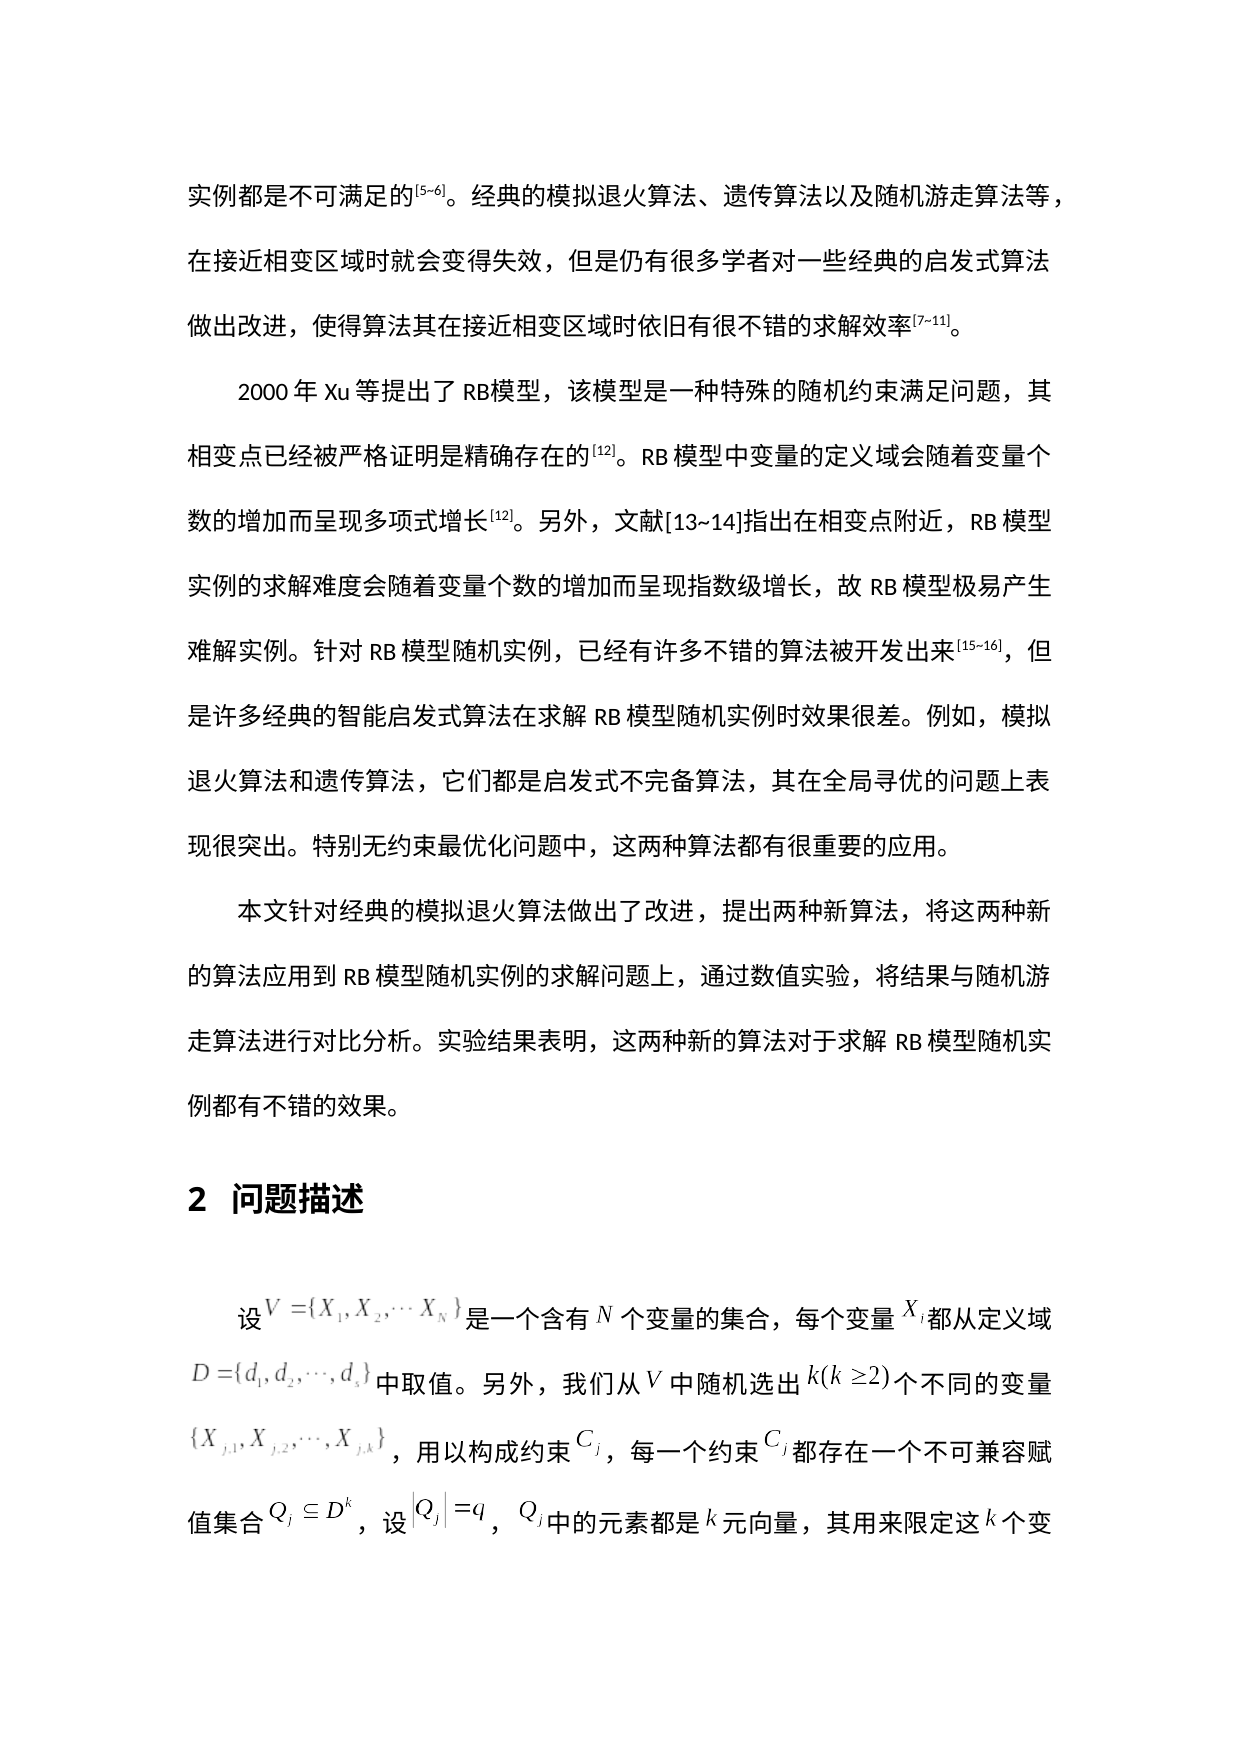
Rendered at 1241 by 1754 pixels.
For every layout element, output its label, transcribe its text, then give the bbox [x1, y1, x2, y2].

text 2000年Xu等提出了RB模型，该模型是一种特殊的随机约束满足问题，其相变点已经被严格证明是精确存在的[12]。RB模型中变量的定义域会随着变量个数的增加而呈现多项式增长[12]。另外，文献[13~14]指出在相变点附近，RB模型实例的求解难度会随着变量个数的增加而呈现指数级增长，故RB模型极易产生难解实例。针对RB模型随机实例，已经有许多不错的算法被开发出来[15~16]，但是许多经典的智能启发式算法在求解RB模型随机实例时效果很差。例如，模拟退火算法和遗传算法，它们都是启发式不完备算法，其在全局寻优的问题上表现很突出。特别无约束最优化问题中，这两种算法都有很重要的应用。 [187, 357, 1053, 877]
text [187, 1291, 1053, 1551]
subtitle 问题描述 [187, 1164, 1053, 1229]
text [187, 162, 1053, 357]
text 本文针对经典的模拟退火算法做出了改进，提出两种新算法，将这两种新的算法应用到RB模型随机实例的求解问题上，通过数值实验，将结果与随机游走算法进行对比分析。实验结果表明，这两种新的算法对于求解RB模型随机实例都有不错的效果。 [187, 877, 1053, 1137]
